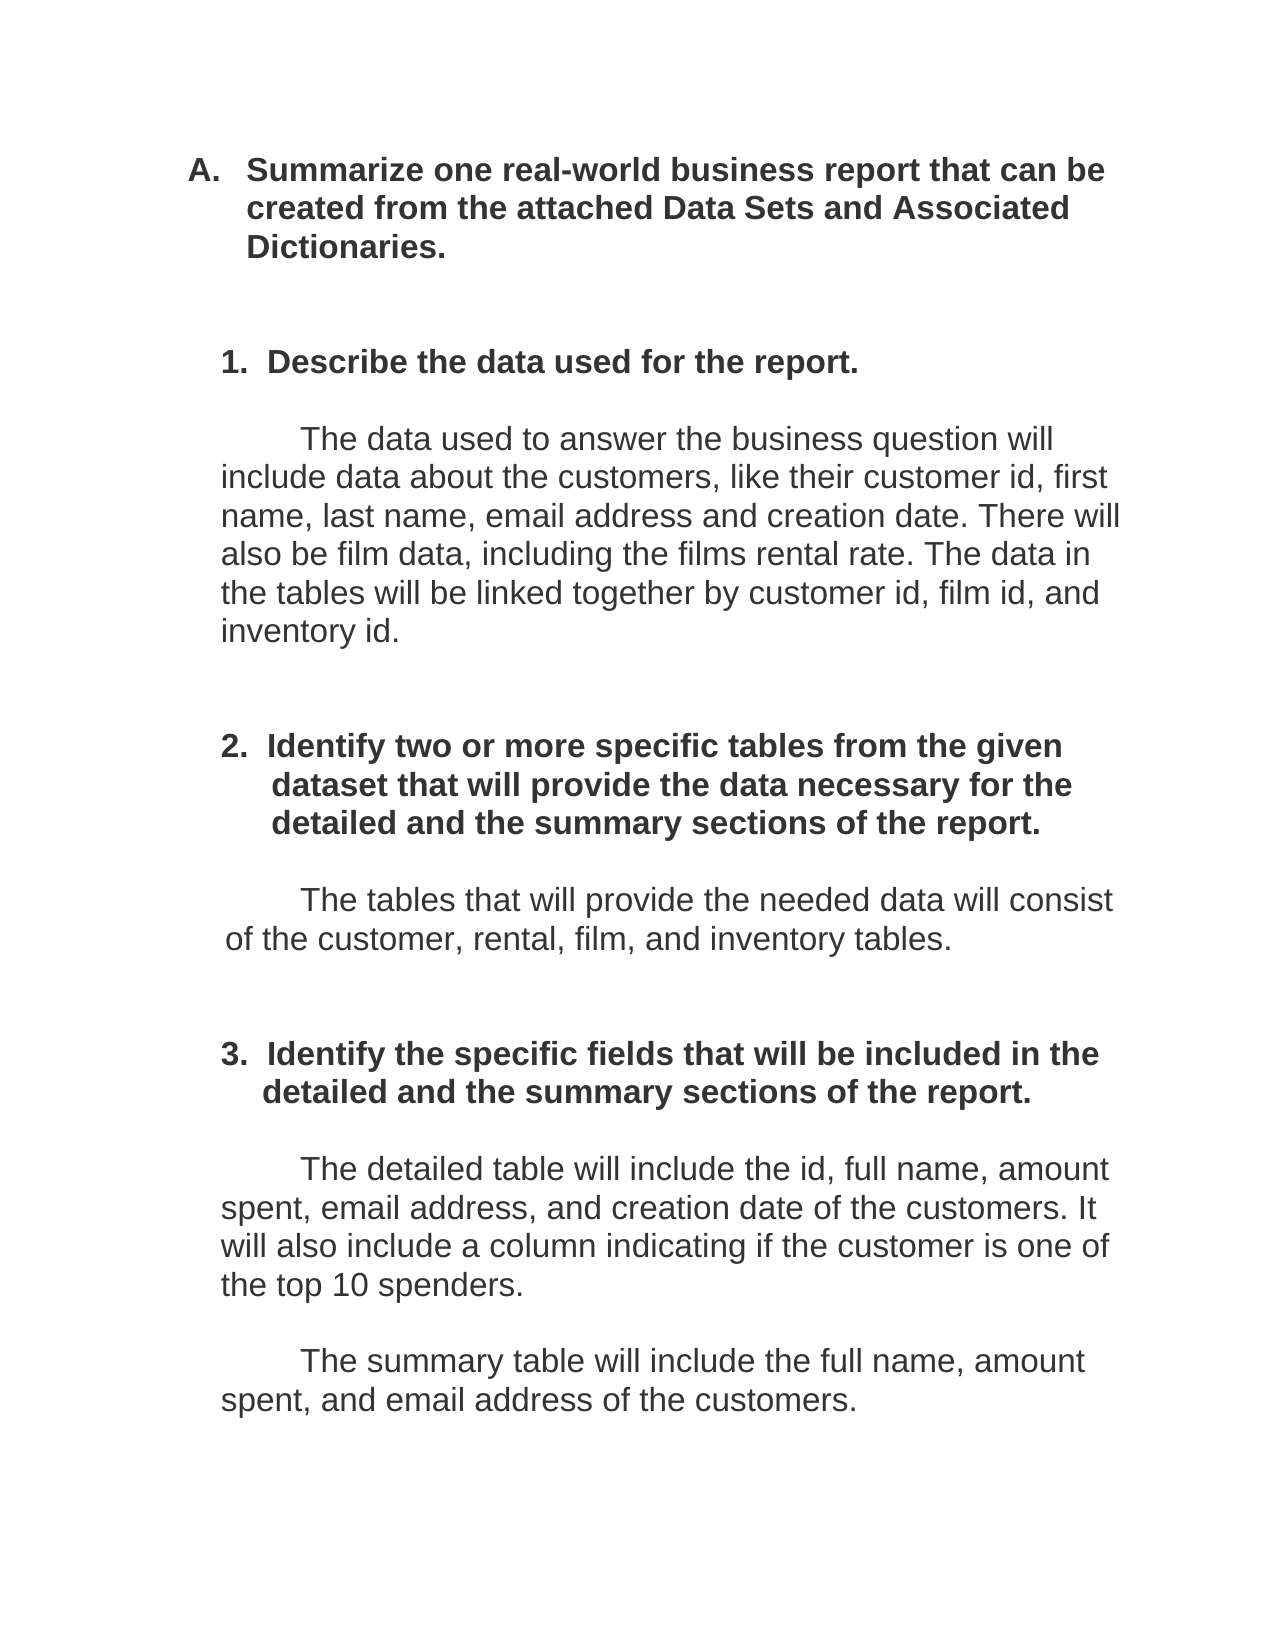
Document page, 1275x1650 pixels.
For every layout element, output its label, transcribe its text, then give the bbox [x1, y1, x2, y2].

list Summarize one real-world business report that can be created from the attached Data Sets and Associated Dictionaries. [187, 150, 1125, 265]
text 2. Identify two or more specific tables from the given [221, 727, 1125, 765]
text The tables that will provide the needed data will consist of the customer, rental, film, and inventory tables. [225, 880, 1125, 957]
text The summary table will include the full name, amount spent, and email address of the customers. [183, 1342, 1125, 1418]
text detailed and the summary sections of the report. [225, 803, 1125, 842]
text The data used to answer the business question will include data about the customers, like their customer id, first name, last name, email address and creation date. There will also be film data, including the films rental rate. The data in the tables will be linked together by customer id, film id, and inventory id. [183, 419, 1125, 650]
text 3. Identify the specific fields that will be included in the [221, 1034, 1125, 1072]
text detailed and the summary sections of the report. [225, 1072, 1125, 1111]
text The detailed table will include the id, full name, amount spent, email address, and creation date of the customers. It will also include a column indicating if the customer is one of the top 10 spenders. [183, 1149, 1125, 1303]
text dataset that will provide the data necessary for the [225, 765, 1125, 803]
text 1. Describe the data used for the report. [221, 342, 1125, 381]
